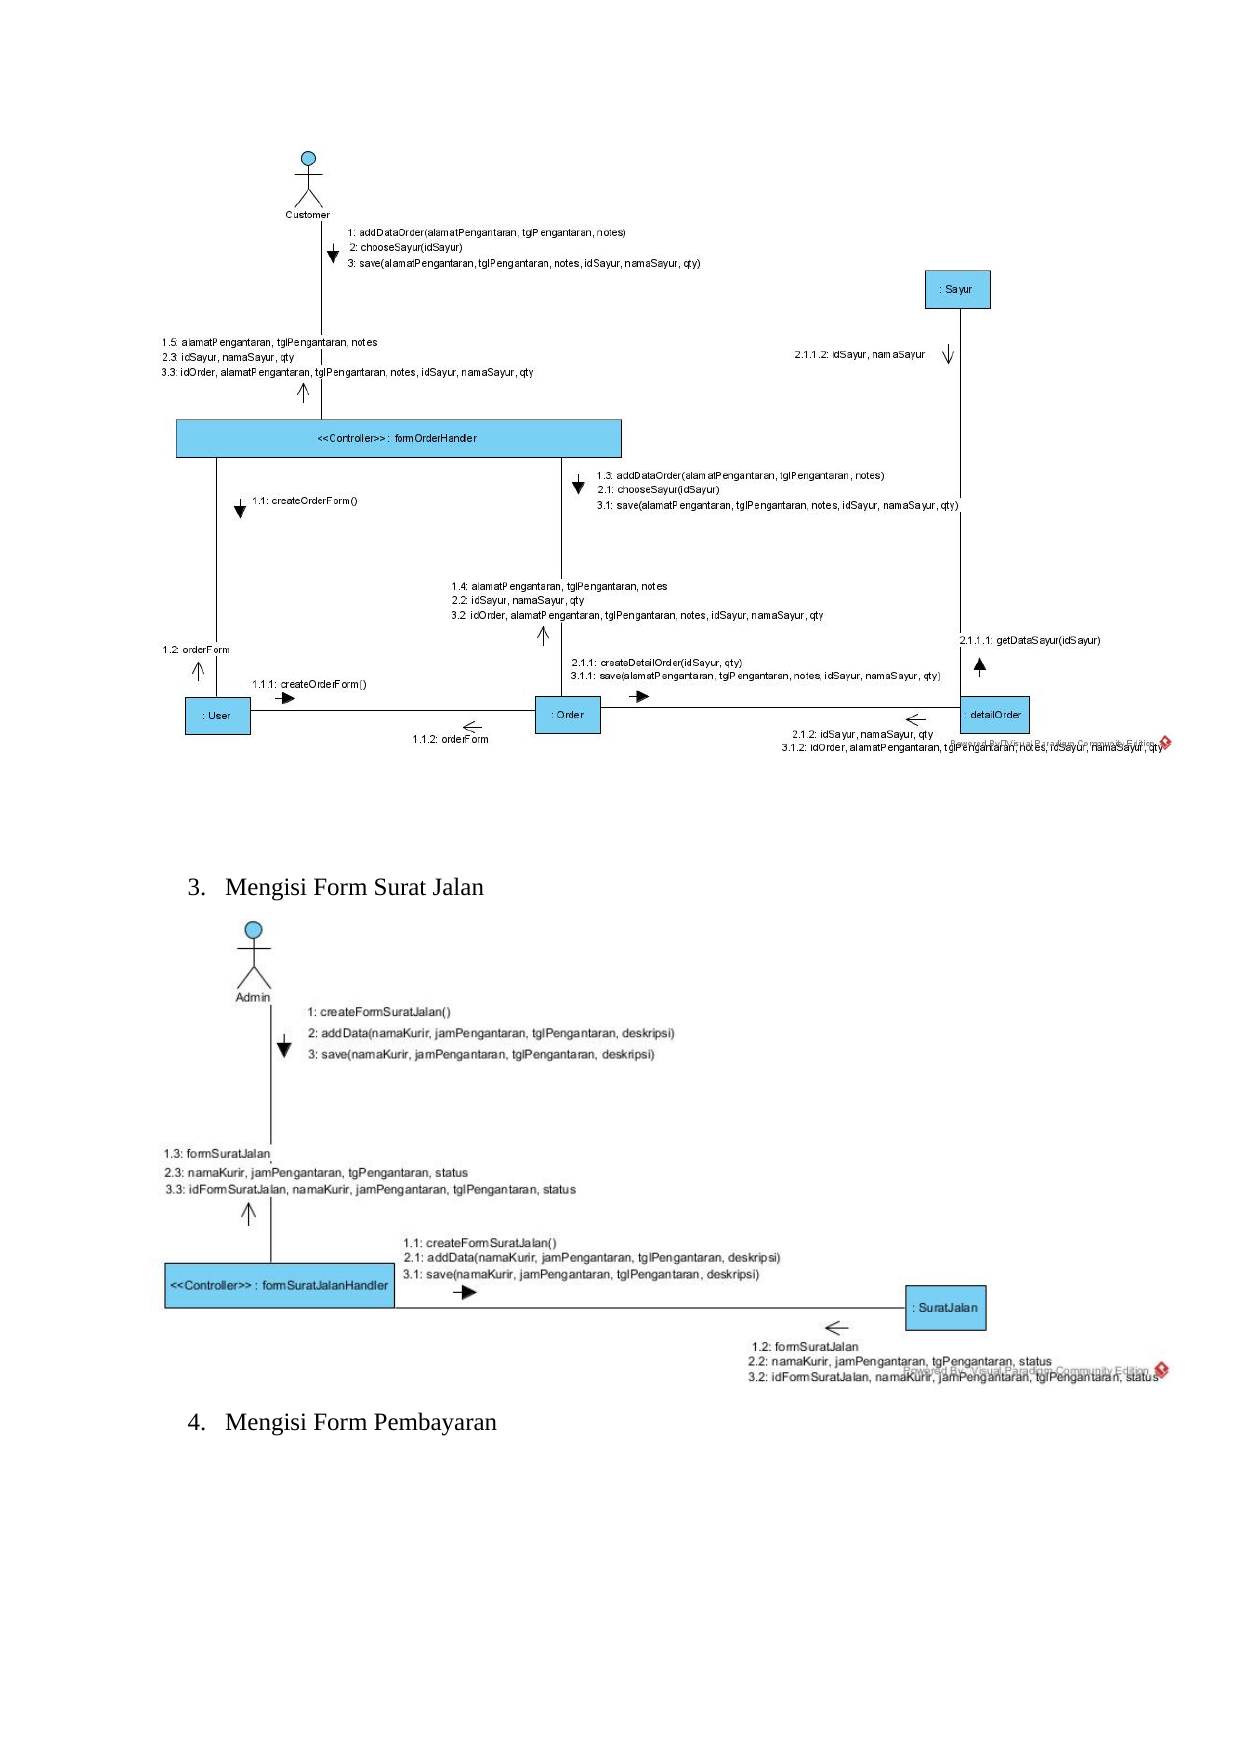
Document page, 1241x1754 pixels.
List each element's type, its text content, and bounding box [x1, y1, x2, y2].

list Mengisi Form Pembayaran [187, 1407, 1090, 1436]
picture [150, 150, 1176, 758]
list Mengisi Form Surat Jalan [187, 872, 1090, 901]
picture [150, 919, 1175, 1389]
